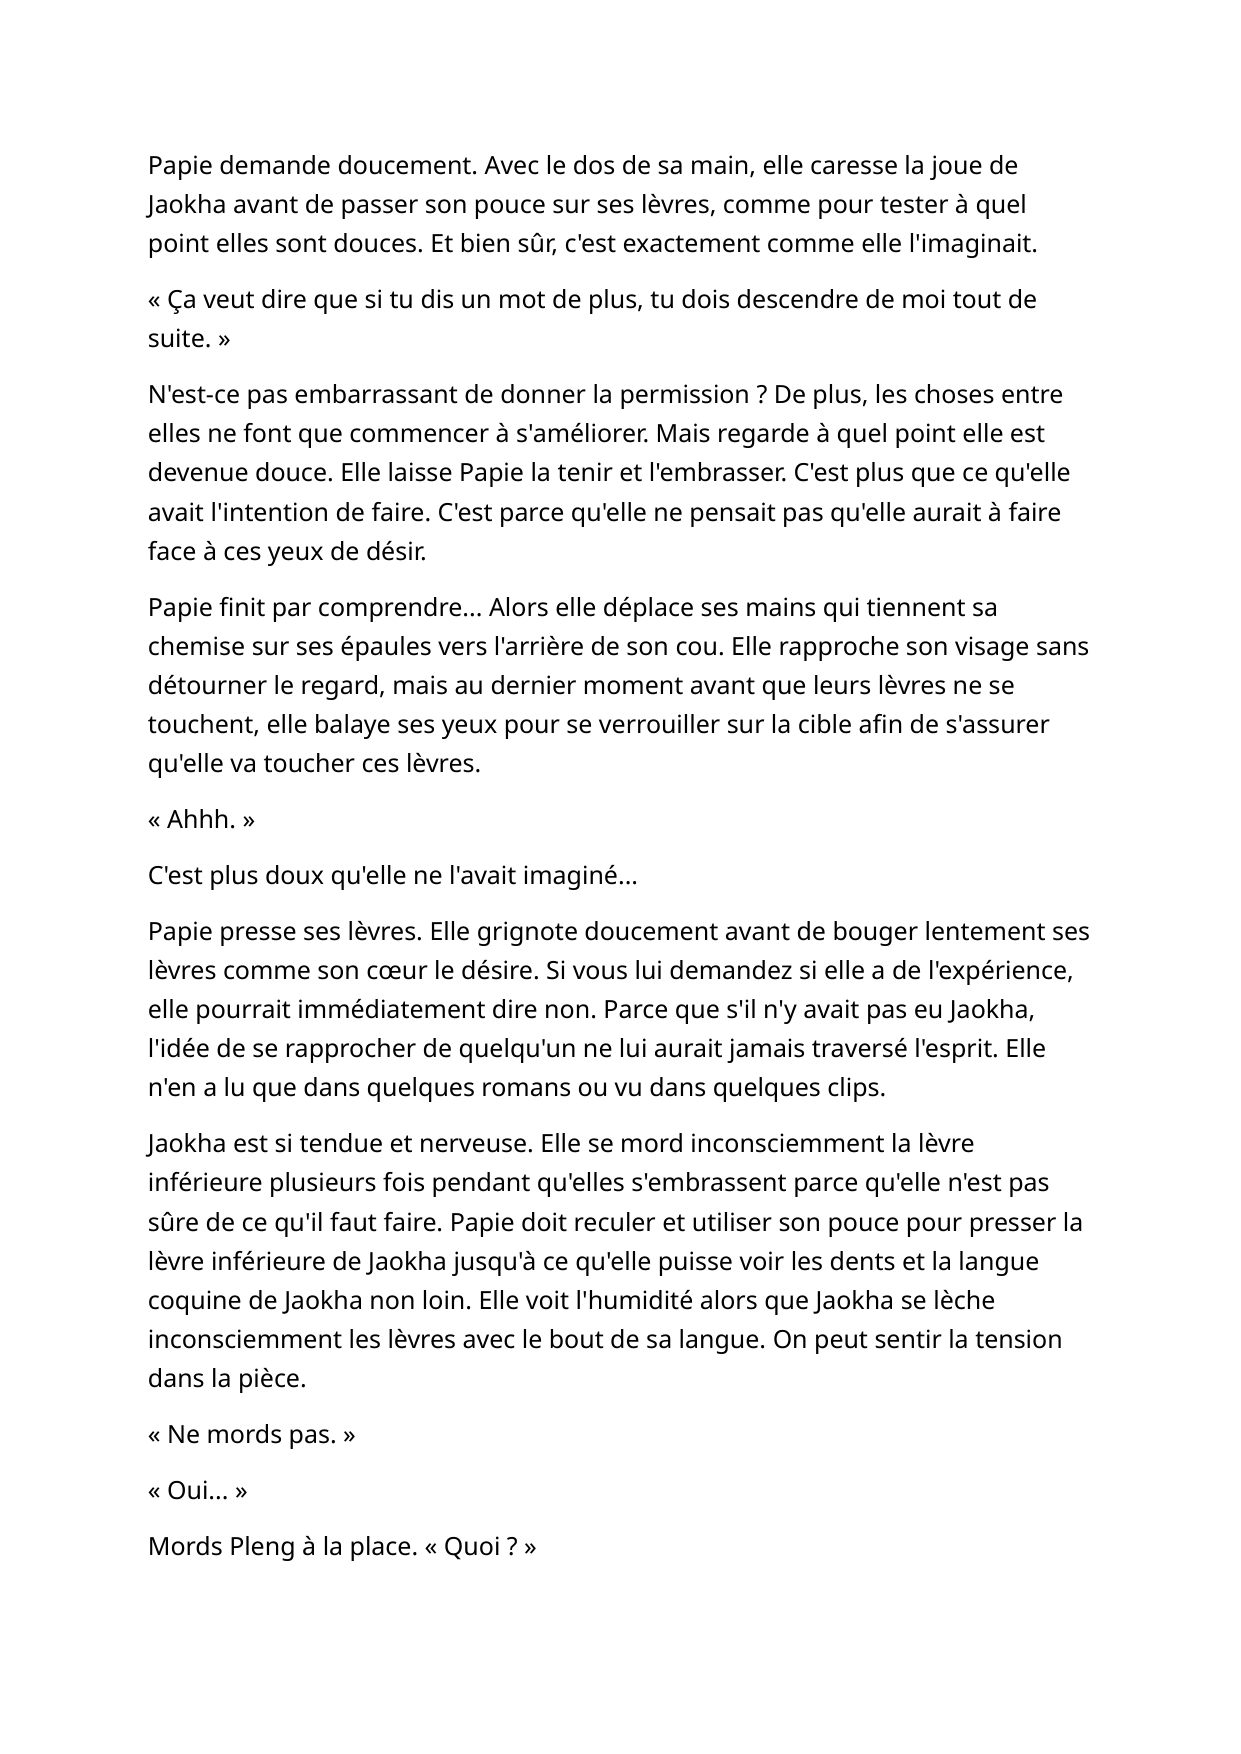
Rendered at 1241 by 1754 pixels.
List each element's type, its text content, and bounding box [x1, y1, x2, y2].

text C'est plus doux qu'elle ne l'avait imaginé... [148, 858, 1093, 892]
text Mords Pleng à la place. « Quoi ? » [148, 1528, 1093, 1562]
text « Ahhh. » [148, 802, 1093, 836]
text N'est-ce pas embarrassant de donner la permission ? De plus, les choses entre elles ne font que commencer à s'améliorer. Mais regarde à quel point elle est devenue douce. Elle laisse Papie la tenir et l'embrasser. C'est plus que ce qu'elle avait l'intention de faire. C'est parce qu'elle ne pensait pas qu'elle aurait à faire face à ces yeux de désir. [148, 377, 1093, 567]
text « Ça veut dire que si tu dis un mot de plus, tu dois descendre de moi tout de suite. » [148, 282, 1093, 355]
text Jaokha est si tendue et nerveuse. Elle se mord inconsciemment la lèvre inférieure plusieurs fois pendant qu'elles s'embrassent parce qu'elle n'est pas sûre de ce qu'il faut faire. Papie doit reculer et utiliser son pouce pour presser la lèvre inférieure de Jaokha jusqu'à ce qu'elle puisse voir les dents et la langue coquine de Jaokha non loin. Elle voit l'humidité alors que Jaokha se lèche inconsciemment les lèvres avec le bout de sa langue. On peut sentir la tension dans la pièce. [148, 1126, 1093, 1395]
text « Ne mords pas. » [148, 1417, 1093, 1451]
text Papie finit par comprendre... Alors elle déplace ses mains qui tiennent sa chemise sur ses épaules vers l'arrière de son cou. Elle rapproche son visage sans détourner le regard, mais au dernier moment avant que leurs lèvres ne se touchent, elle balaye ses yeux pour se verrouiller sur la cible afin de s'assurer qu'elle va toucher ces lèvres. [148, 589, 1093, 780]
text « Oui... » [148, 1473, 1093, 1507]
text Papie demande doucement. Avec le dos de sa main, elle caresse la joue de Jaokha avant de passer son pouce sur ses lèvres, comme pour tester à quel point elles sont douces. Et bien sûr, c'est exactement comme elle l'imaginait. [148, 148, 1093, 260]
text Papie presse ses lèvres. Elle grignote doucement avant de bouger lentement ses lèvres comme son cœur le désire. Si vous lui demandez si elle a de l'expérience, elle pourrait immédiatement dire non. Parce que s'il n'y avait pas eu Jaokha, l'idée de se rapprocher de quelqu'un ne lui aurait jamais traversé l'esprit. Elle n'en a lu que dans quelques romans ou vu dans quelques clips. [148, 913, 1093, 1104]
